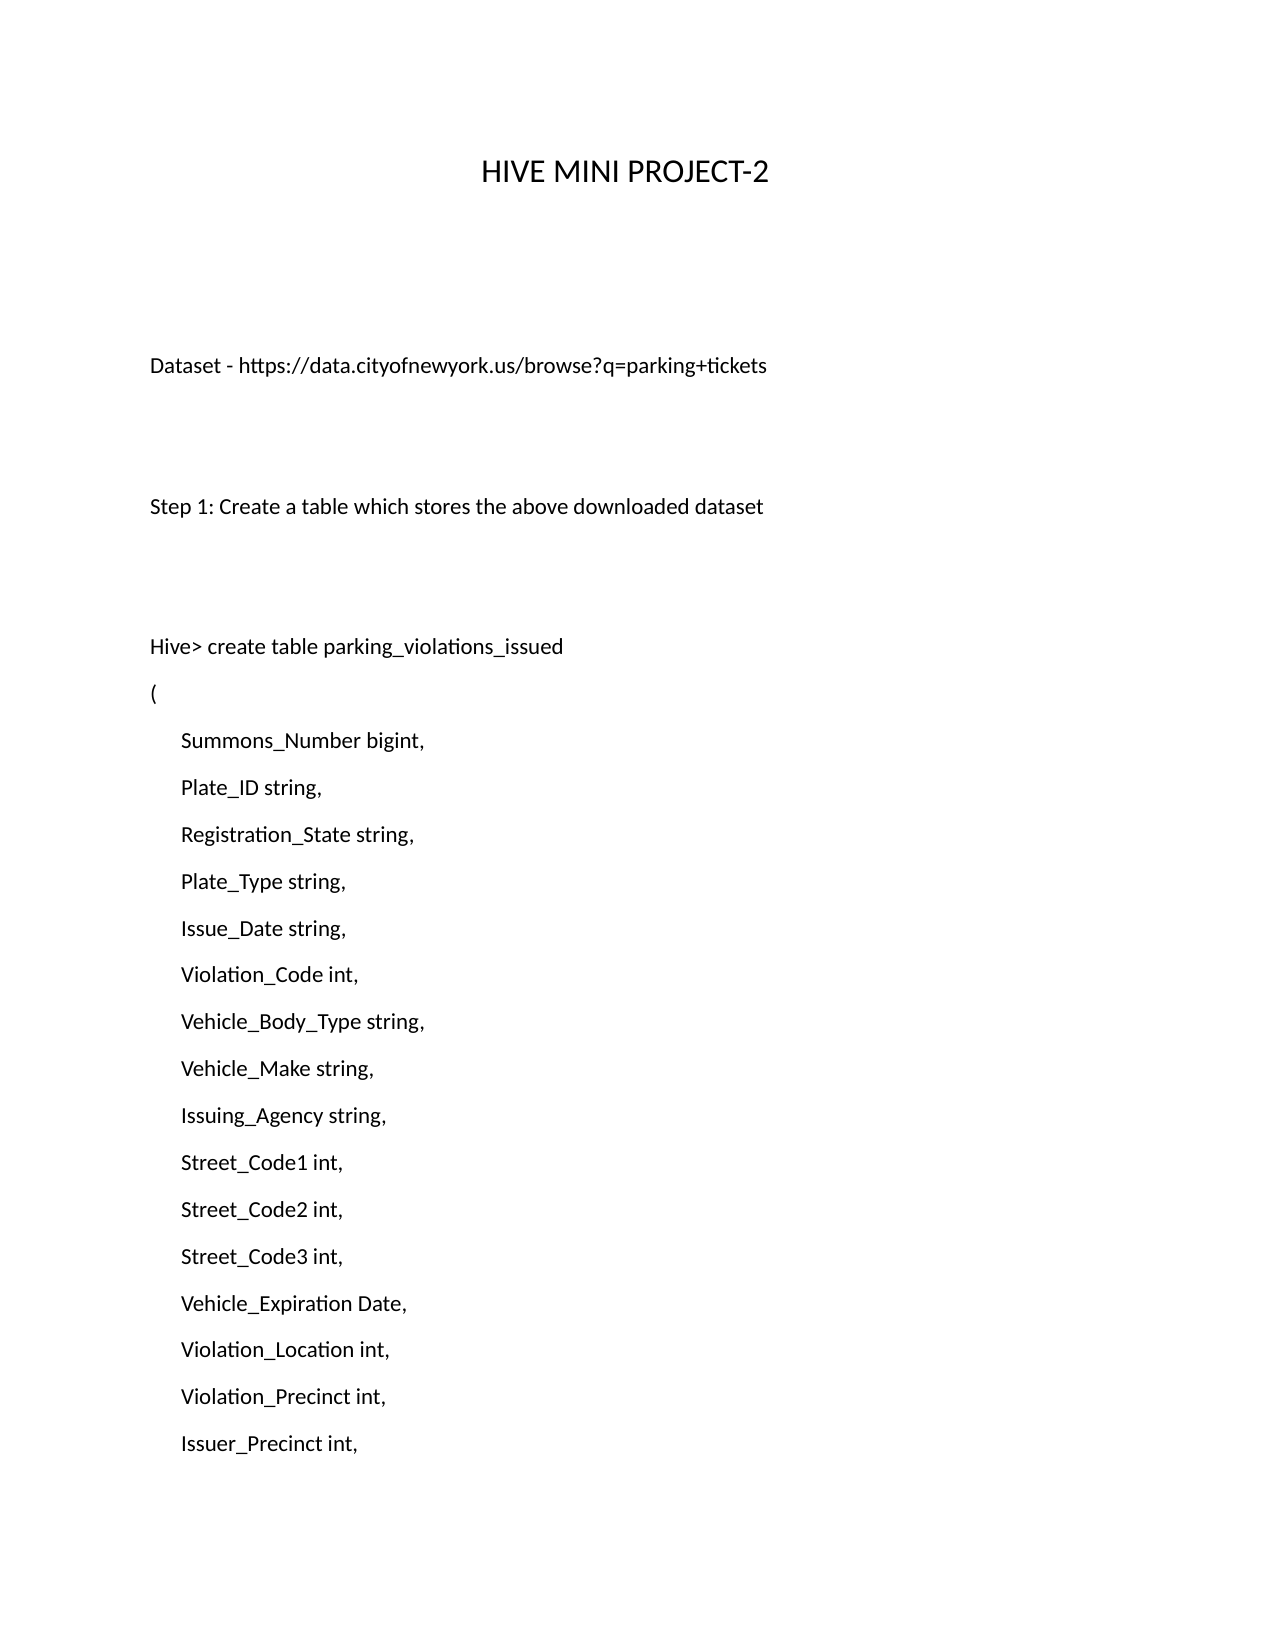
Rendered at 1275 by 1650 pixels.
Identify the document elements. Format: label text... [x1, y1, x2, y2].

text Violation_Precinct int, [150, 1382, 1125, 1411]
text Vehicle_Expiration Date, [150, 1289, 1125, 1317]
text Plate_Type string, [150, 867, 1125, 895]
text Hive> create table parking_violations_issued [150, 632, 1125, 661]
text Summons_Number bigint, [150, 726, 1125, 754]
text Step 1: Create a table which stores the above downloaded dataset [150, 492, 1125, 520]
text Dataset - https://data.cityofnewyork.us/browse?q=parking+tickets [150, 351, 1125, 379]
text Street_Code2 int, [150, 1195, 1125, 1223]
text Registration_State string, [150, 820, 1125, 848]
text Violation_Code int, [150, 961, 1125, 989]
text Issue_Date string, [150, 914, 1125, 942]
text Vehicle_Body_Type string, [150, 1007, 1125, 1036]
text HIVE MINI PROJECT-2 [150, 150, 1125, 191]
text Street_Code3 int, [150, 1242, 1125, 1270]
text Vehicle_Make string, [150, 1054, 1125, 1082]
text Issuer_Precinct int, [150, 1429, 1125, 1457]
text Violation_Location int, [150, 1336, 1125, 1364]
text Plate_ID string, [150, 773, 1125, 801]
text Issuing_Agency string, [150, 1101, 1125, 1129]
text ( [150, 679, 1125, 707]
text Street_Code1 int, [150, 1148, 1125, 1176]
